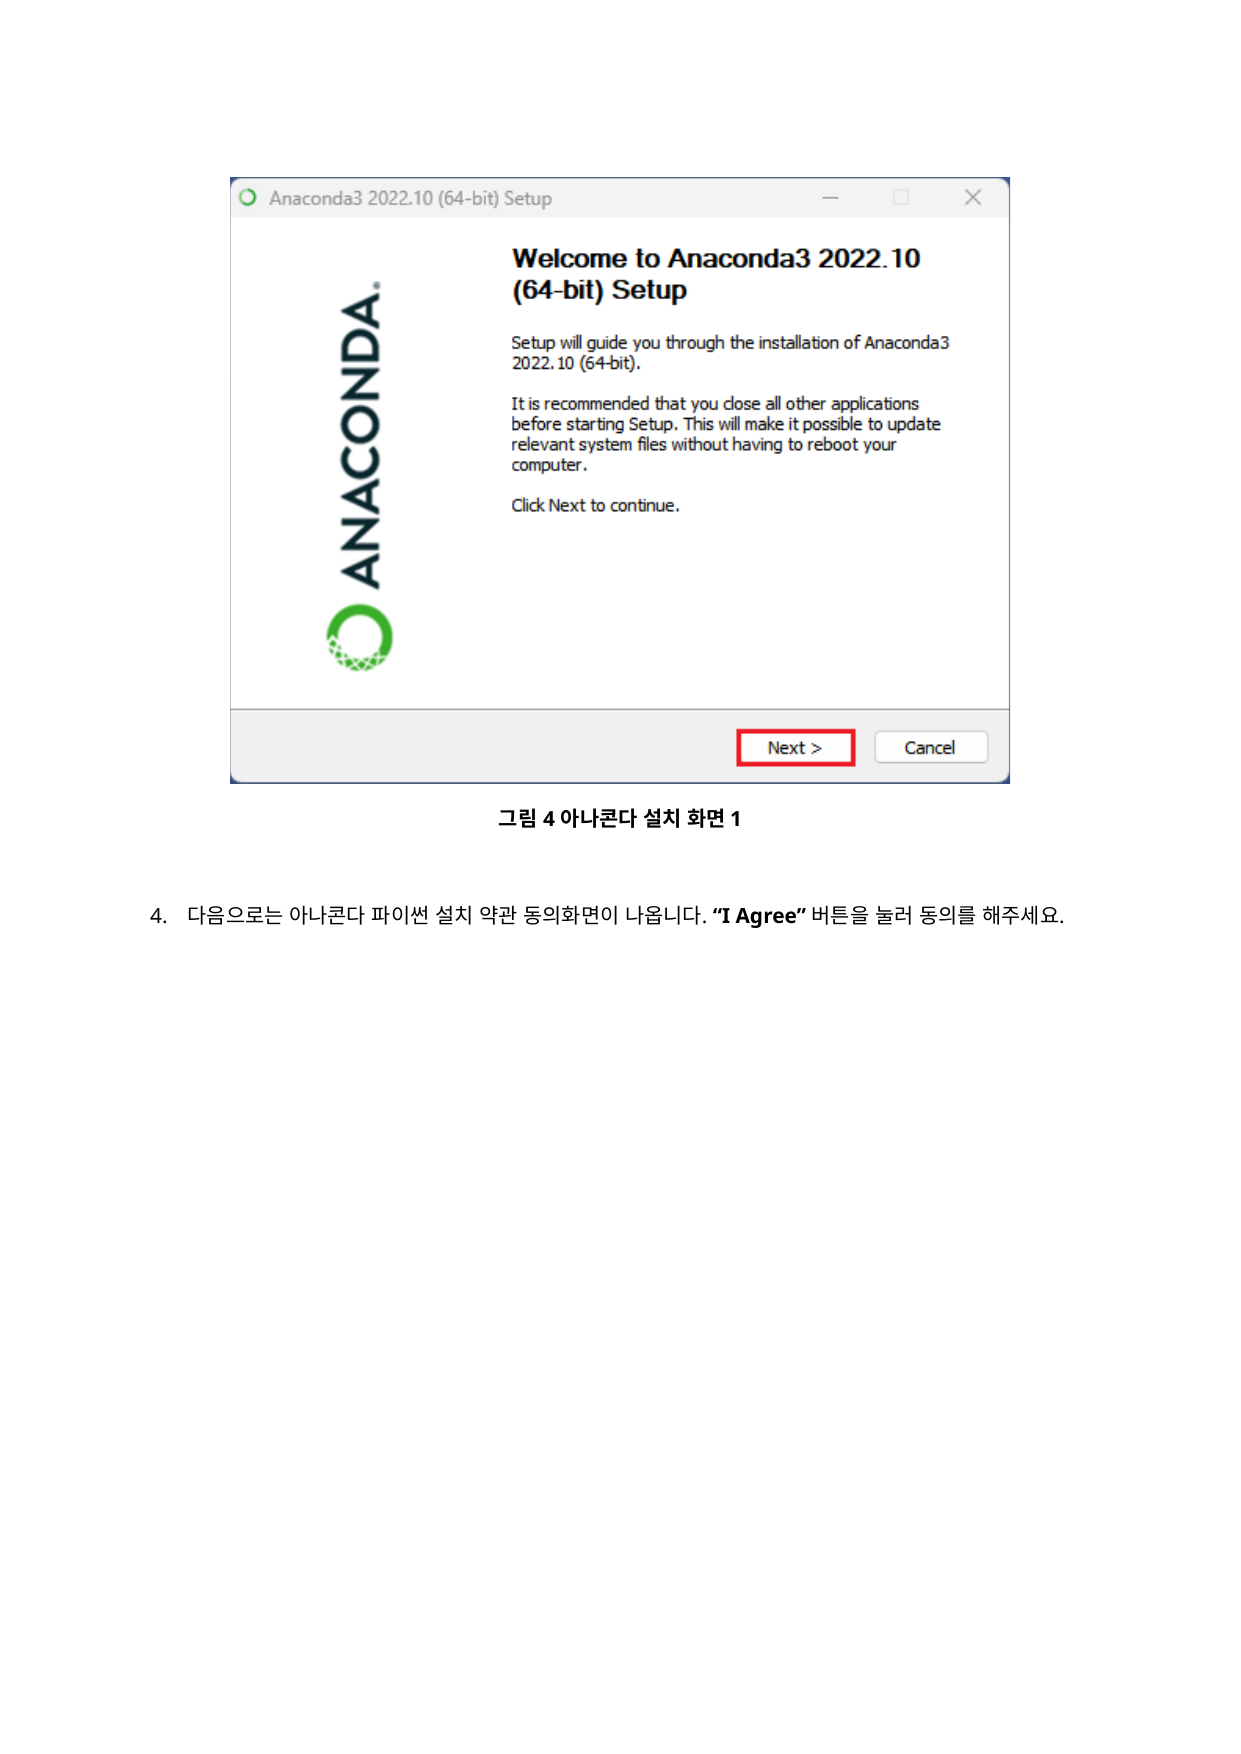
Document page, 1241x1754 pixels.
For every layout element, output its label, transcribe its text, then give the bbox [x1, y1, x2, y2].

list 다음으로는 아나콘다 파이썬 설치 약관 동의화면이 나옵니다. “I Agree” 버튼을 눌러 동의를 해주세요. [150, 899, 1090, 929]
picture [230, 177, 1011, 784]
